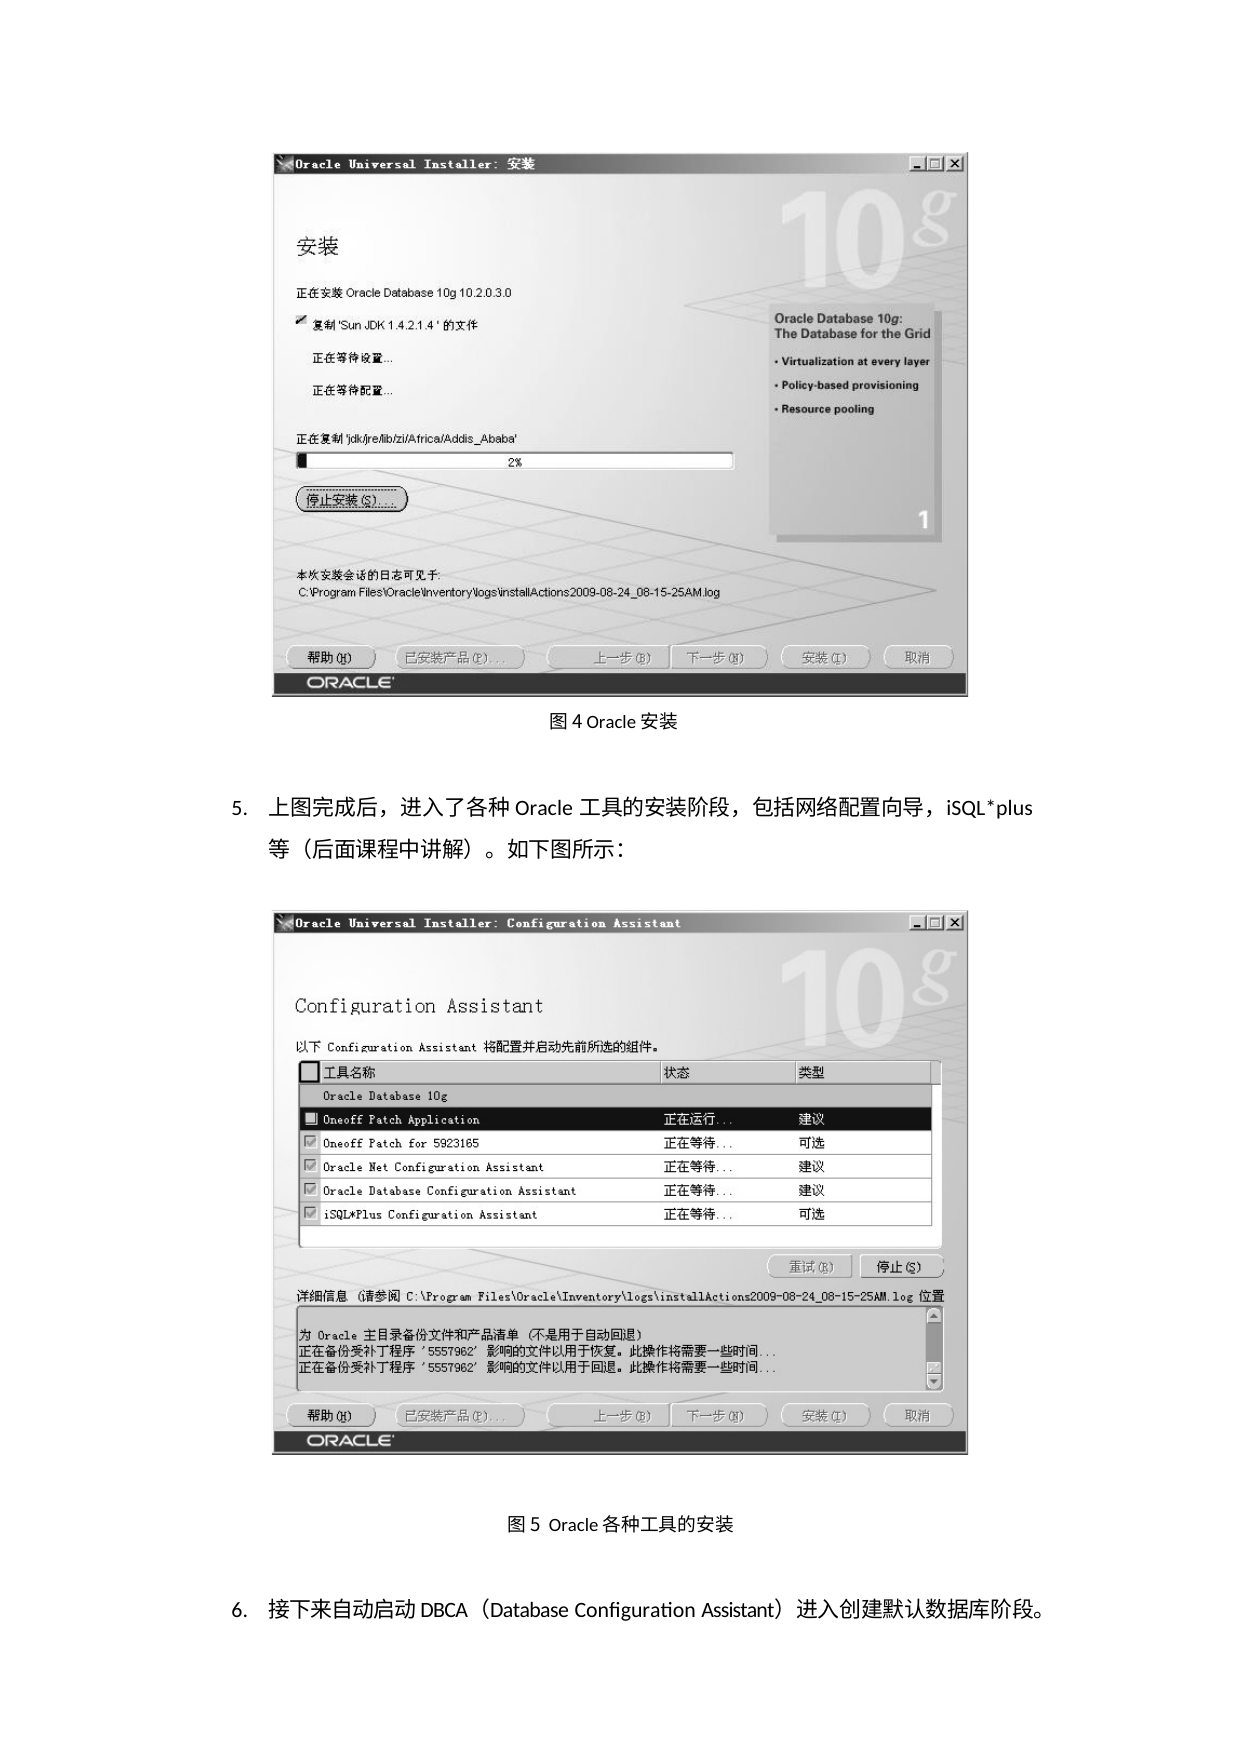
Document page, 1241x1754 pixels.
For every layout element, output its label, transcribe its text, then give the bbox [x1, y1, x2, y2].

text 图 5 Oracle 各种工具的安装 [230, 1509, 1011, 1537]
list 上图完成后，进入了各种Oracle 工具的安装阶段，包括网络配置向导，iSQL*plus 等（后面课程中讲解）。如下图所示： [231, 790, 1036, 863]
picture [271, 910, 969, 1455]
list 接下来自动启动 DBCA（Database Configuration Assistant）进入创建默认数据库阶段。 [231, 1592, 1076, 1624]
picture [271, 152, 969, 697]
text 图 4 Oracle 安装 [549, 707, 1076, 734]
